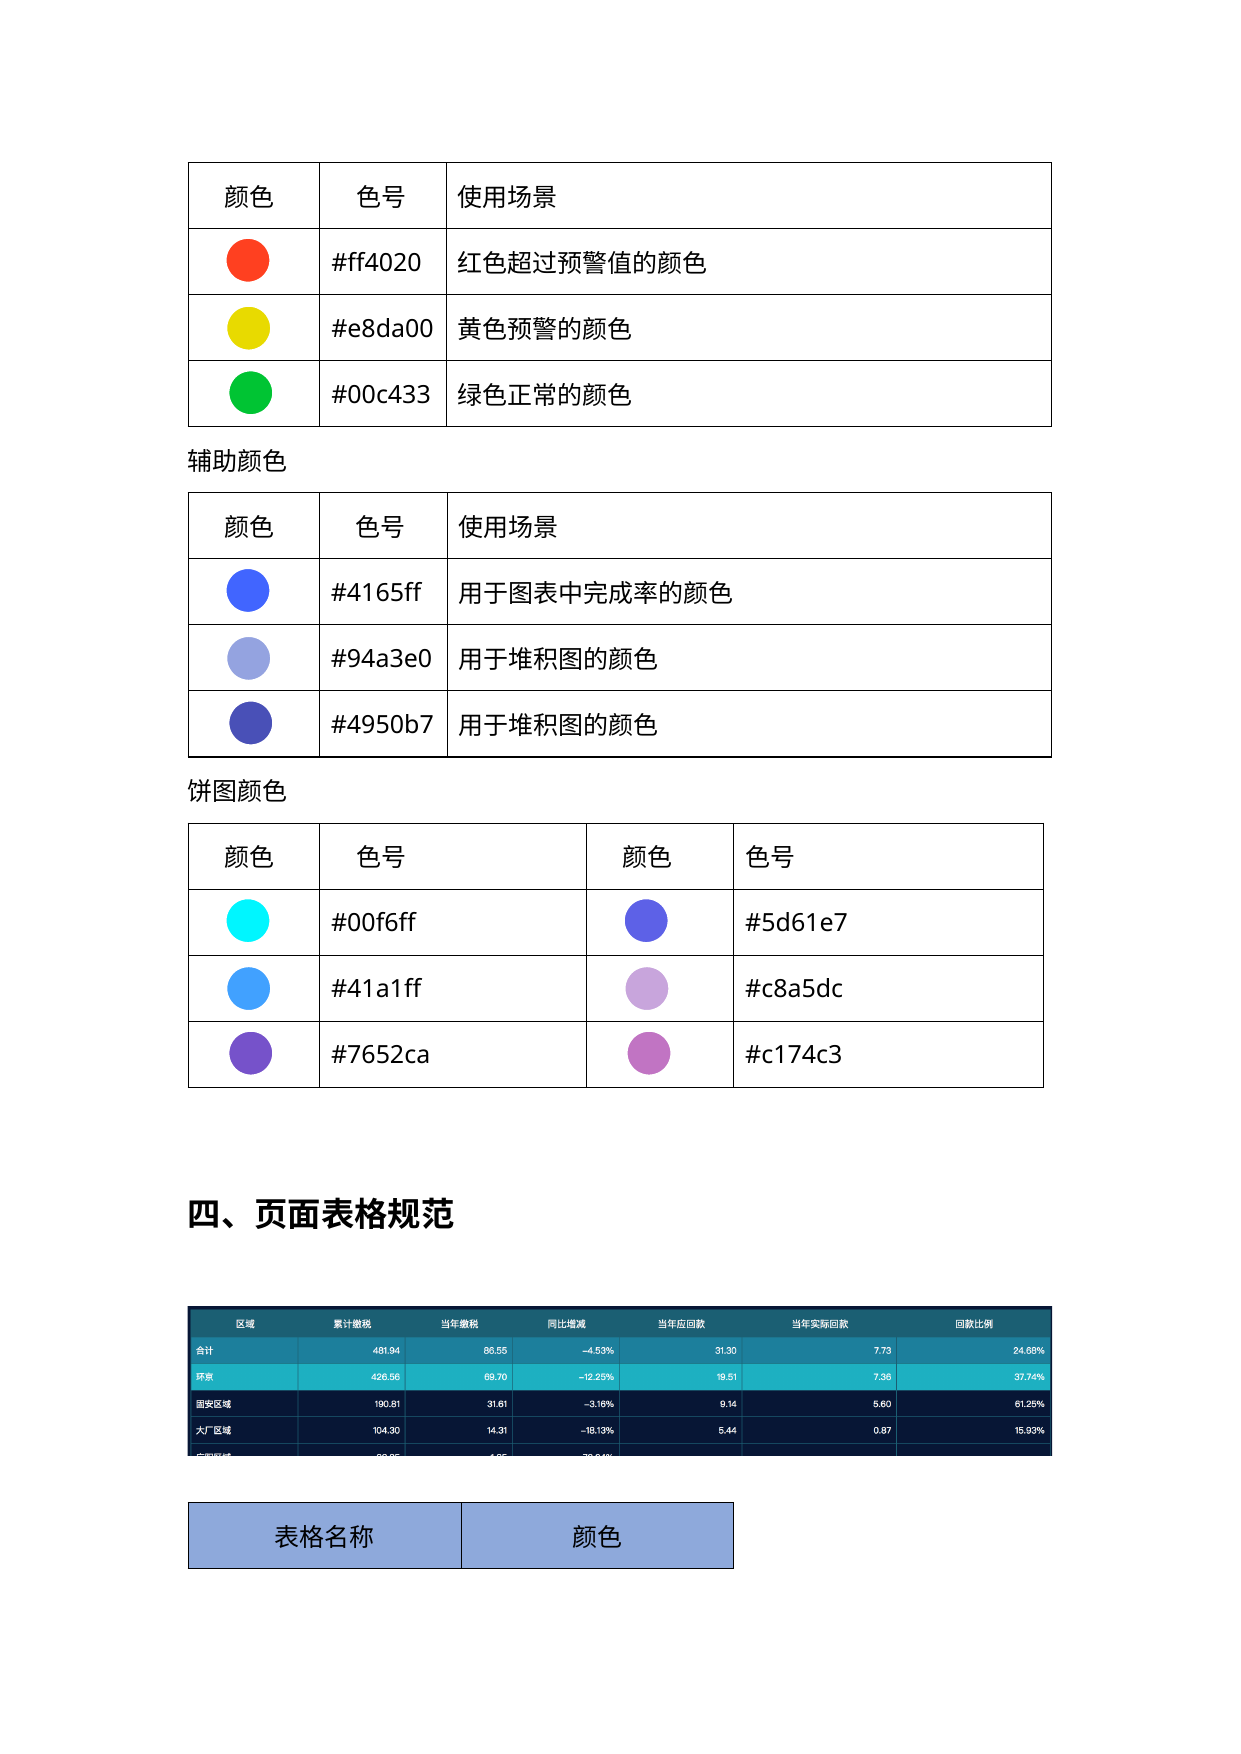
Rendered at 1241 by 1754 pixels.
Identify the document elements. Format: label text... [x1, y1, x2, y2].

table_cell #4950b7 [320, 691, 447, 756]
table_cell 黄色预警的颜色 [447, 295, 1051, 360]
table_cell #4165ff [320, 559, 447, 624]
table_cell #41a1ff [320, 956, 586, 1021]
table_header 颜色 [189, 493, 319, 558]
table_cell 用于堆积图的颜色 [448, 625, 1051, 690]
text 辅助颜色 [187, 427, 1053, 492]
table_cell #94a3e0 [320, 625, 447, 690]
table_cell #00c433 [320, 361, 446, 426]
table_cell 用于图表中完成率的颜色 [448, 559, 1051, 624]
table_cell [587, 890, 733, 954]
table_cell [189, 1022, 319, 1087]
table_cell [189, 295, 319, 360]
table_cell #00f6ff [320, 890, 586, 954]
table_cell #e8da00 [320, 295, 446, 360]
table_cell [587, 956, 733, 1021]
table_header 颜色 [587, 824, 733, 888]
table_cell #c174c3 [734, 1022, 1043, 1087]
table_cell #ff4020 [320, 229, 446, 294]
subtitle 四、页面表格规范 [187, 1180, 1053, 1245]
table_cell [189, 625, 319, 690]
table_header 色号 [320, 493, 447, 558]
table_header 颜色 [189, 824, 319, 888]
table_cell [189, 559, 319, 624]
table_cell [189, 956, 319, 1021]
table_cell #c8a5dc [734, 956, 1043, 1021]
text 饼图颜色 [187, 757, 1053, 822]
table_cell [189, 691, 319, 756]
table_header 颜色 [462, 1503, 733, 1568]
table_cell [189, 361, 319, 426]
table_cell 红色超过预警值的颜色 [447, 229, 1051, 294]
table_cell #5d61e7 [734, 890, 1043, 954]
table_cell #7652ca [320, 1022, 586, 1087]
table_cell [189, 890, 319, 954]
table_header 使用场景 [448, 493, 1051, 558]
table_cell 用于堆积图的颜色 [448, 691, 1051, 756]
table_header 颜色 [189, 163, 319, 228]
picture [187, 1306, 1053, 1456]
table_header 色号 [734, 824, 1043, 888]
table_cell [189, 229, 319, 294]
table_cell [587, 1022, 733, 1087]
table_header 表格名称 [189, 1503, 461, 1568]
table_cell 绿色正常的颜色 [447, 361, 1051, 426]
table_header 使用场景 [447, 163, 1051, 228]
table_header 色号 [320, 824, 586, 888]
table_header 色号 [320, 163, 446, 228]
